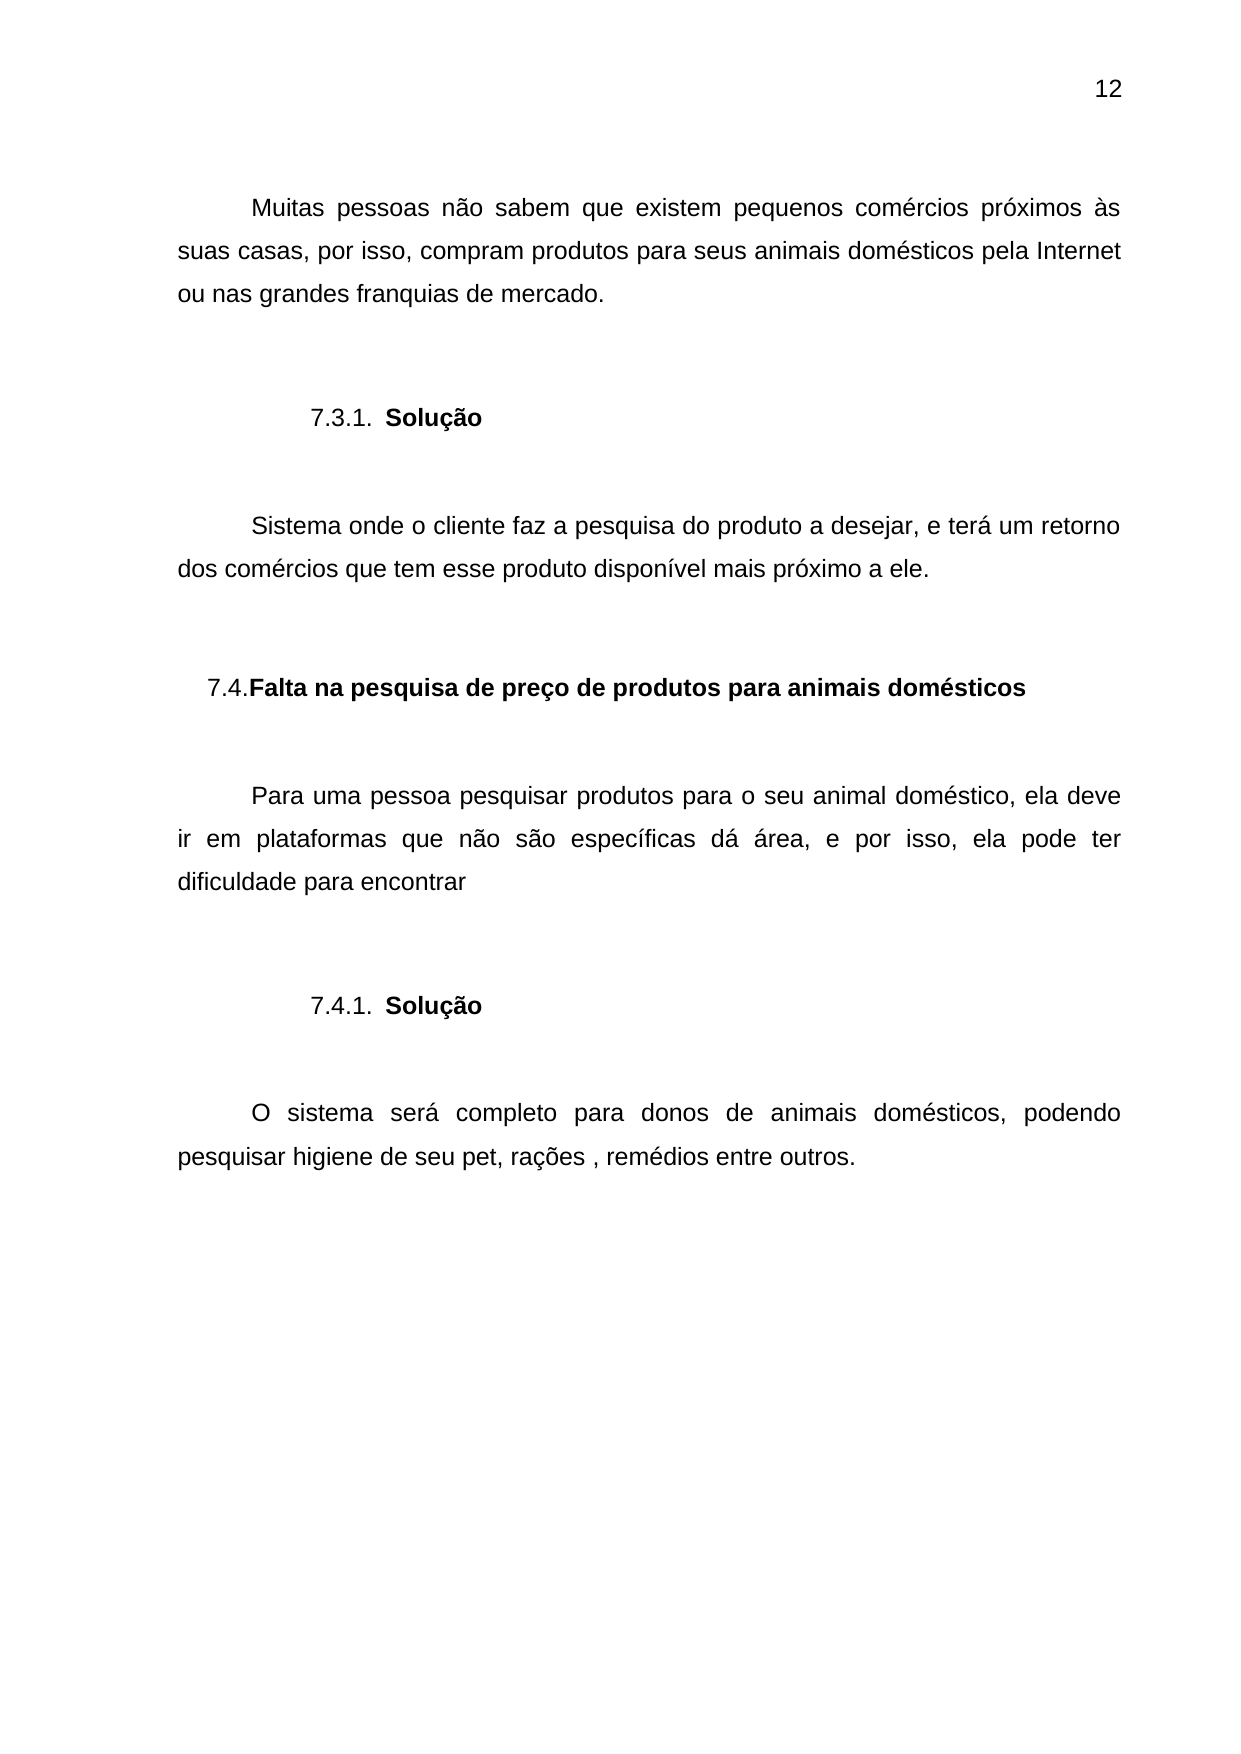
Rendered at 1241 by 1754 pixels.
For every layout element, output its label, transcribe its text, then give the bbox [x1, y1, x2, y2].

subtitle Falta na pesquisa de preço de produtos para animais domésticos [207, 673, 1122, 702]
text Para uma pessoa pesquisar produtos para o seu animal doméstico, ela deve ir em plataformas que não são específicas dá área, e por isso, ela pode ter dificuldade para encontrar [177, 781, 1122, 896]
subtitle Solução [310, 403, 1122, 432]
subtitle Solução [310, 991, 1122, 1020]
text Sistema onde o cliente faz a pesquisa do produto a desejar, e terá um retorno dos comércios que tem esse produto disponível mais próximo a ele. [177, 511, 1122, 583]
text O sistema será completo para donos de animais domésticos, podendo pesquisar higiene de seu pet, rações , remédios entre outros. [177, 1098, 1122, 1170]
